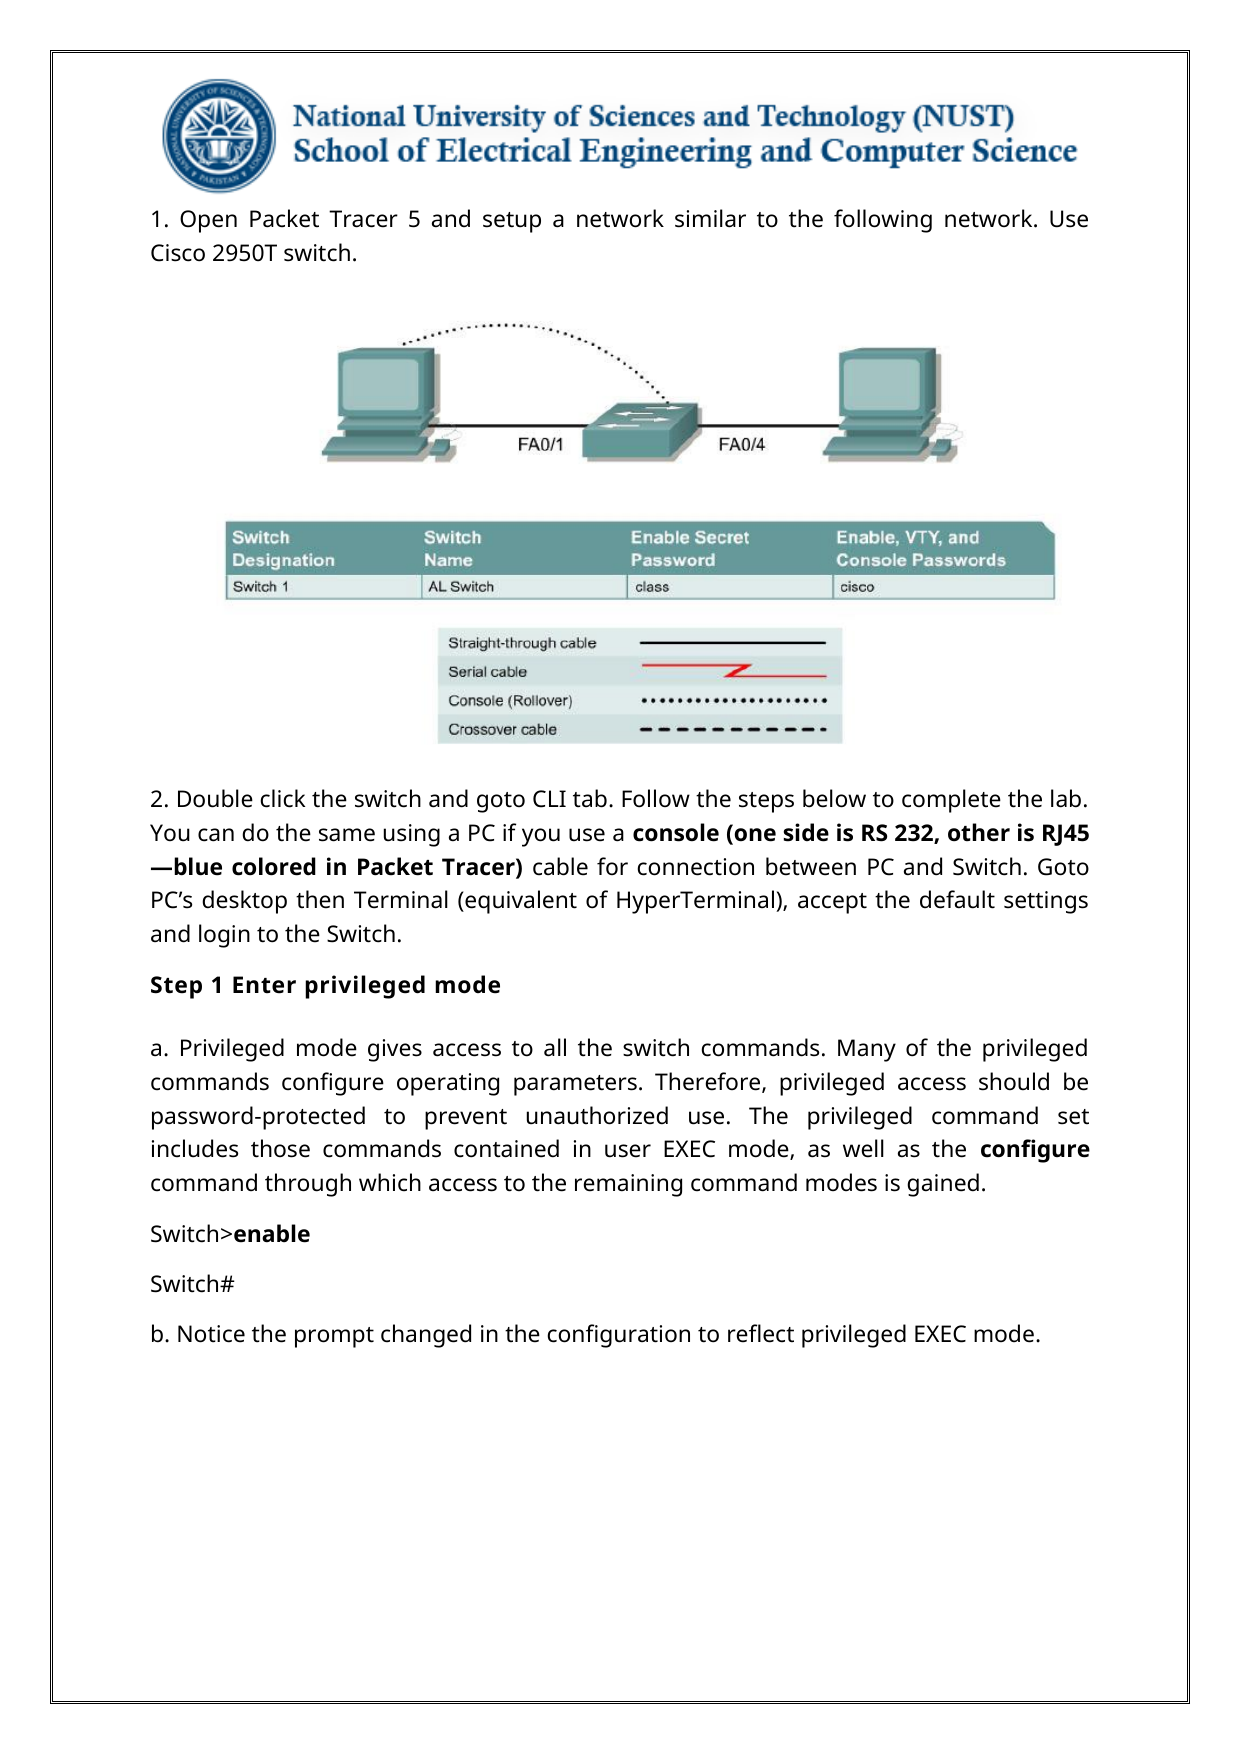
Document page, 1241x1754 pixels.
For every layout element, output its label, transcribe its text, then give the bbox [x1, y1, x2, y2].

text 2. Double click the switch and goto CLI tab. Follow the steps below to complete the lab. You can do the same using a PC if you use a console (one side is RS 232, other is RJ45—blue colored in Packet Tracer) cable for connection between PC and Switch. Goto PC’s desktop then Terminal (equivalent of HyperTerminal), accept the default settings and login to the Switch. [150, 783, 1090, 949]
text Switch>enable [150, 1218, 1090, 1249]
picture [150, 287, 1125, 751]
text b. Notice the prompt changed in the configuration to reflect privileged EXEC mode. [150, 1318, 1090, 1350]
text Switch# [150, 1268, 1090, 1299]
picture [150, 73, 1091, 204]
text 1. Open Packet Tracer 5 and setup a network similar to the following network. Use Cisco 2950T switch. [150, 204, 1090, 268]
text a. Privileged mode gives access to all the switch commands. Many of the privileged commands configure operating parameters. Therefore, privileged access should be password-protected to prevent unauthorized use. The privileged command set includes those commands contained in user EXEC mode, as well as the configure command through which access to the remaining command modes is gained. [150, 1032, 1090, 1198]
text Step 1 Enter privileged mode [150, 969, 1090, 1000]
